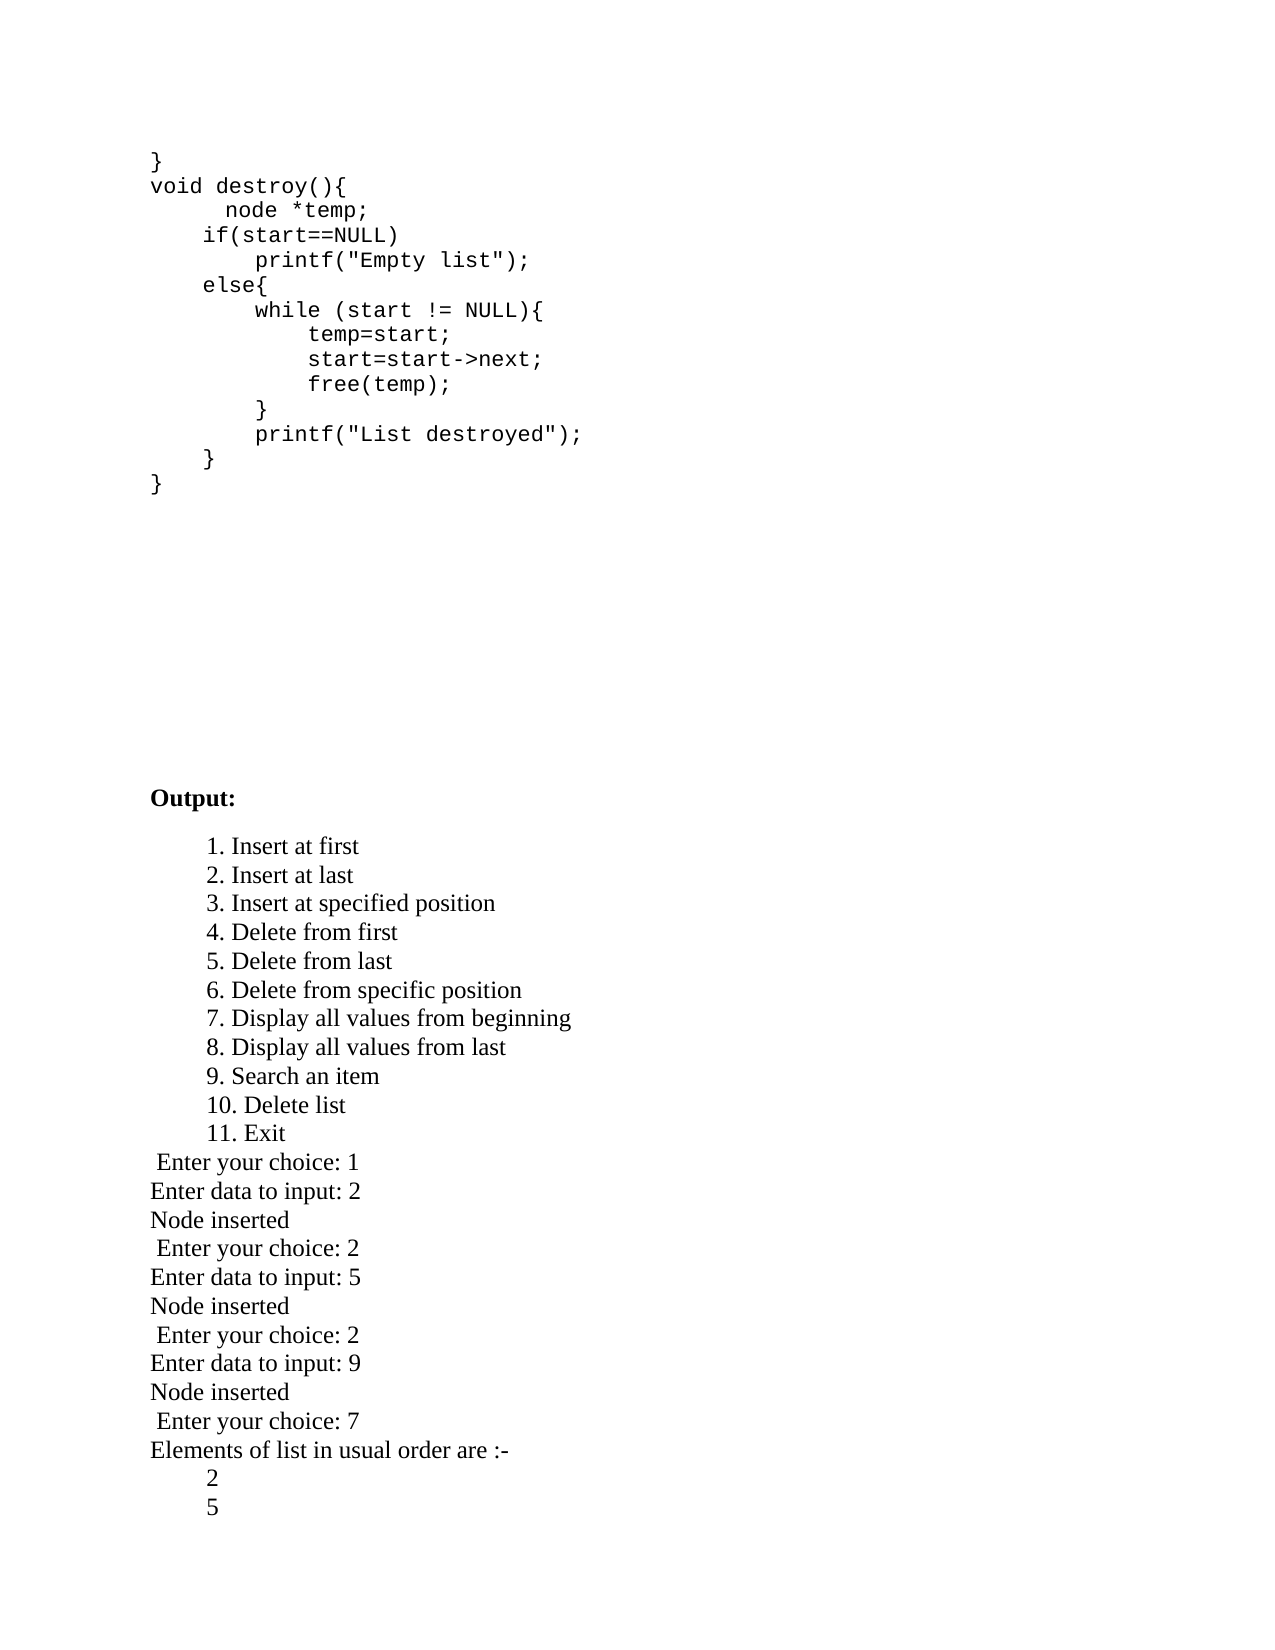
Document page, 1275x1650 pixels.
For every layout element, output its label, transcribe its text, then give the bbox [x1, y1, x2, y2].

text 8. Display all values from last [150, 1032, 1125, 1061]
text 10. Delete list [150, 1090, 1125, 1118]
text Enter your choice: 2 [150, 1233, 1125, 1262]
text Enter your choice: 1 [150, 1147, 1125, 1176]
text printf("Empty list"); [150, 249, 1125, 274]
text Enter data to input: 9 [150, 1348, 1125, 1377]
text Elements of list in usual order are :- [150, 1435, 1125, 1463]
text while (start != NULL){ [150, 299, 1125, 323]
text 6. Delete from specific position [150, 975, 1125, 1003]
text 11. Exit [150, 1118, 1125, 1147]
text 3. Insert at specified position [150, 888, 1125, 917]
text } [150, 472, 1125, 497]
text node *temp; [150, 199, 1125, 224]
text Enter your choice: 7 [150, 1406, 1125, 1435]
text Enter data to input: 2 [150, 1176, 1125, 1205]
text Node inserted [150, 1377, 1125, 1406]
text temp=start; [150, 323, 1125, 348]
text printf("List destroyed"); [150, 423, 1125, 447]
text 9. Search an item [150, 1061, 1125, 1090]
text } [150, 447, 1125, 472]
text else{ [150, 274, 1125, 299]
text Enter data to input: 5 [150, 1262, 1125, 1291]
text free(temp); [150, 373, 1125, 398]
text void destroy(){ [150, 175, 1125, 199]
text } [150, 398, 1125, 423]
text start=start->next; [150, 348, 1125, 373]
text 4. Delete from first [150, 917, 1125, 946]
text Output: [150, 783, 1125, 812]
text 5 [150, 1492, 1125, 1521]
text Node inserted [150, 1291, 1125, 1320]
text if(start==NULL) [150, 224, 1125, 249]
text 1. Insert at first [150, 831, 1125, 860]
text 2 [150, 1463, 1125, 1492]
text 7. Display all values from beginning [150, 1003, 1125, 1032]
text Node inserted [150, 1205, 1125, 1233]
text 5. Delete from last [150, 946, 1125, 975]
text 2. Insert at last [150, 860, 1125, 888]
text } [150, 150, 1125, 175]
text Enter your choice: 2 [150, 1320, 1125, 1348]
